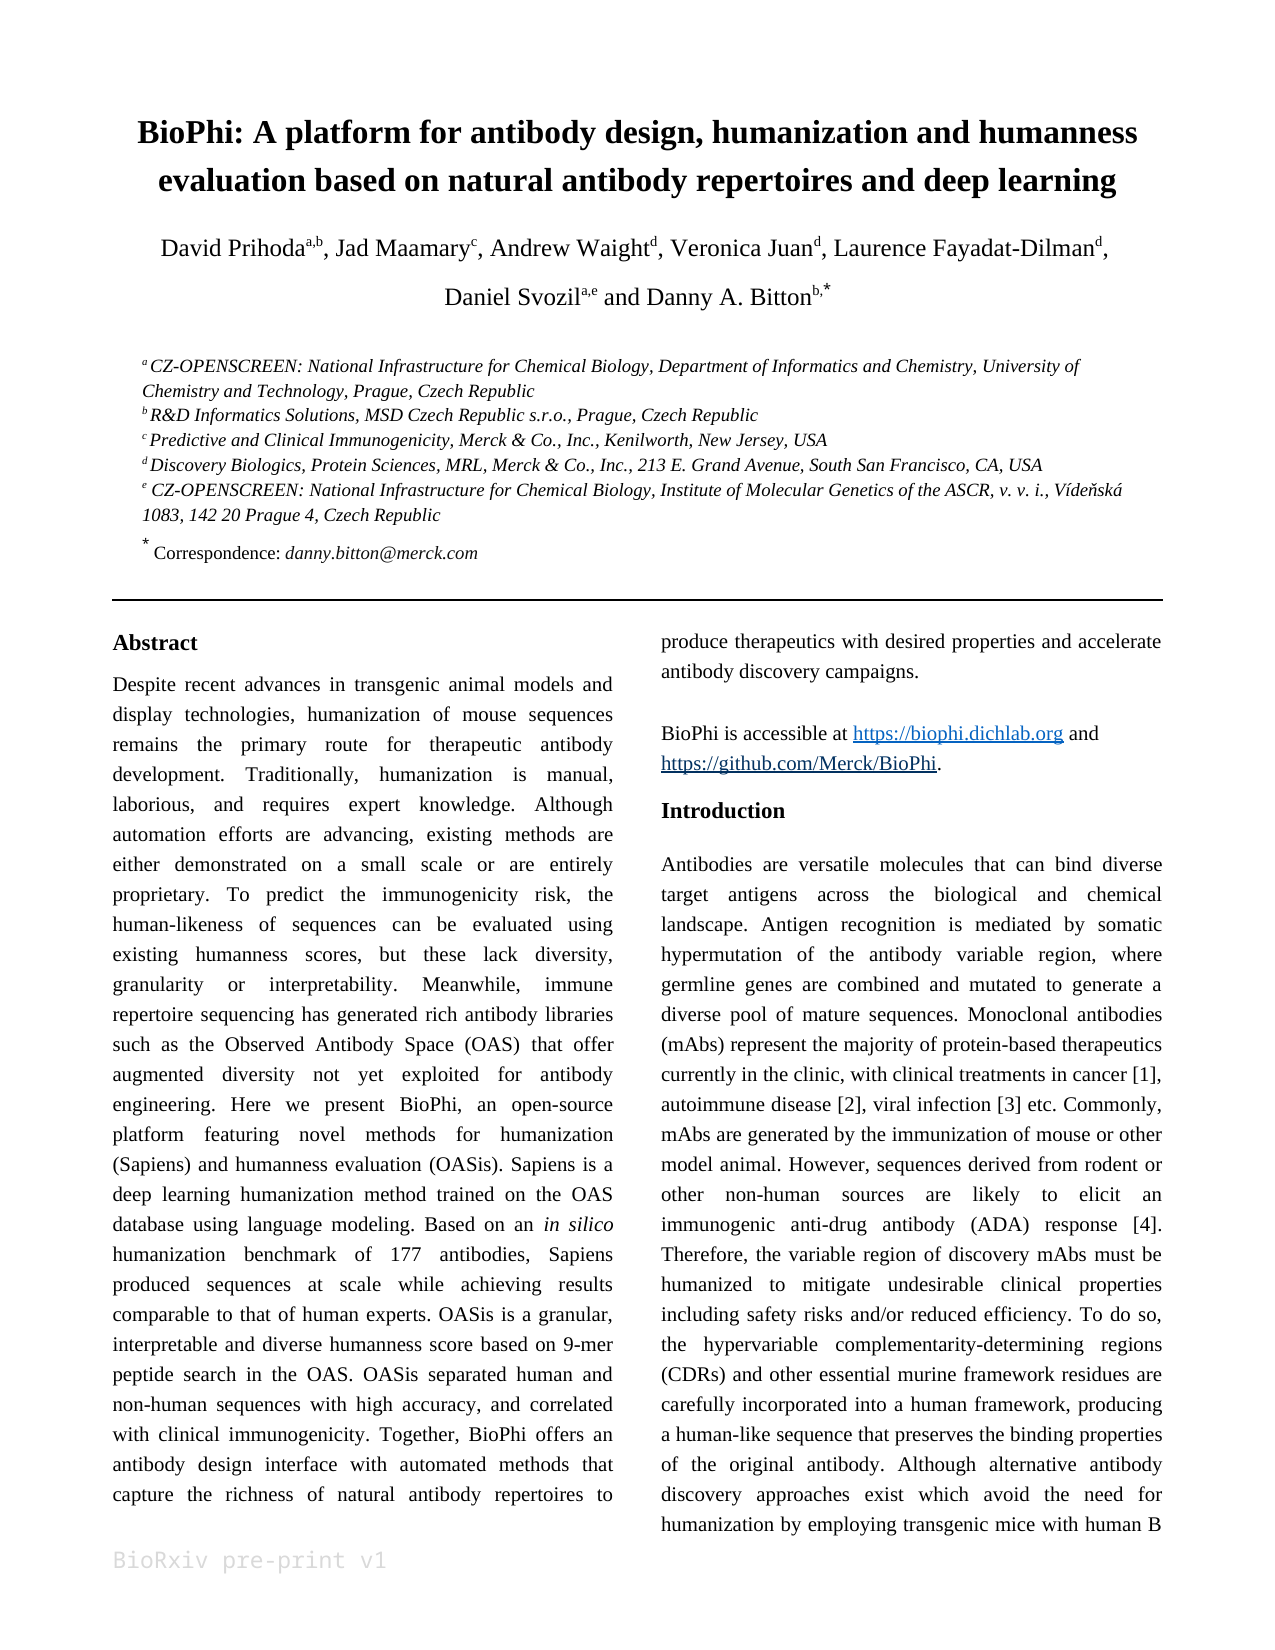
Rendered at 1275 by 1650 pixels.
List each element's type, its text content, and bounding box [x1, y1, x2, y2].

text Despite recent advances in transgenic animal models and display technologies, humanization of mouse sequences remains the primary route for therapeutic antibody development. Traditionally, humanization is manual, laborious, and requires expert knowledge. Although automation efforts are advancing, existing methods are either demonstrated on a small scale or are entirely proprietary. To predict the immunogenicity risk, the human-likeness of sequences can be evaluated using existing humanness scores, but these lack diversity, granularity or interpretability. Meanwhile, immune repertoire sequencing has generated rich antibody libraries such as the Observed Antibody Space (OAS) that offer augmented diversity not yet exploited for antibody engineering. Here we present BioPhi, an open-source platform featuring novel methods for humanization (Sapiens) and humanness evaluation (OASis). Sapiens is a deep learning humanization method trained on the OAS database using language modeling. Based on an in silico humanization benchmark of 177 antibodies, Sapiens produced sequences at scale while achieving results comparable to that of human experts. OASis is a granular, interpretable and diverse humanness score based on 9-mer peptide search in the OAS. OASis separated human and non-human sequences with high accuracy, and correlated with clinical immunogenicity. Together, BioPhi offers an antibody design interface with automated methods that capture the richness of natural antibody repertoires to produce therapeutics with desired properties and accelerate antibody discovery campaigns. [112, 672, 614, 1506]
text David Prihodaa,b, Jad Maamaryc, Andrew Waightd, Veronica Juand, Laurence Fayadat-Dilmand, Daniel Svozila,e and Danny A. Bittonb,* [112, 233, 1163, 313]
title BioPhi: A platform for antibody design, humanization and humanness evaluation based on natural antibody repertoires and deep learning [112, 112, 1163, 198]
text a CZ-OPENSCREEN: National Infrastructure for Chemical Biology, Department of Informatics and Chemistry, University of Chemistry and Technology, Prague, Czech Republic b R&D Informatics Solutions, MSD Czech Republic s.r.o., Prague, Czech Republic c Predictive and Clinical Immunogenicity, Merck & Co., Inc., Kenilworth, New Jersey, USA d Discovery Biologics, Protein Sciences, MRL, Merck & Co., Inc., 213 E. Grand Avenue, South San Francisco, CA, USA [142, 355, 1163, 476]
subtitle Introduction [661, 797, 1104, 823]
subtitle Abstract [112, 629, 555, 656]
text * Correspondence: danny.bitton@merck.com [142, 534, 1163, 566]
text e CZ-OPENSCREEN: National Infrastructure for Chemical Biology, Institute of Molecular Genetics of the ASCR, v. v. i., Vídeňská 1083, 142 20 Prague 4, Czech Republic [142, 479, 1163, 525]
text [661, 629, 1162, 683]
text BioPhi is accessible at https://biophi.dichlab.org and https://github.com/Merck/BioPhi. [661, 721, 1162, 774]
